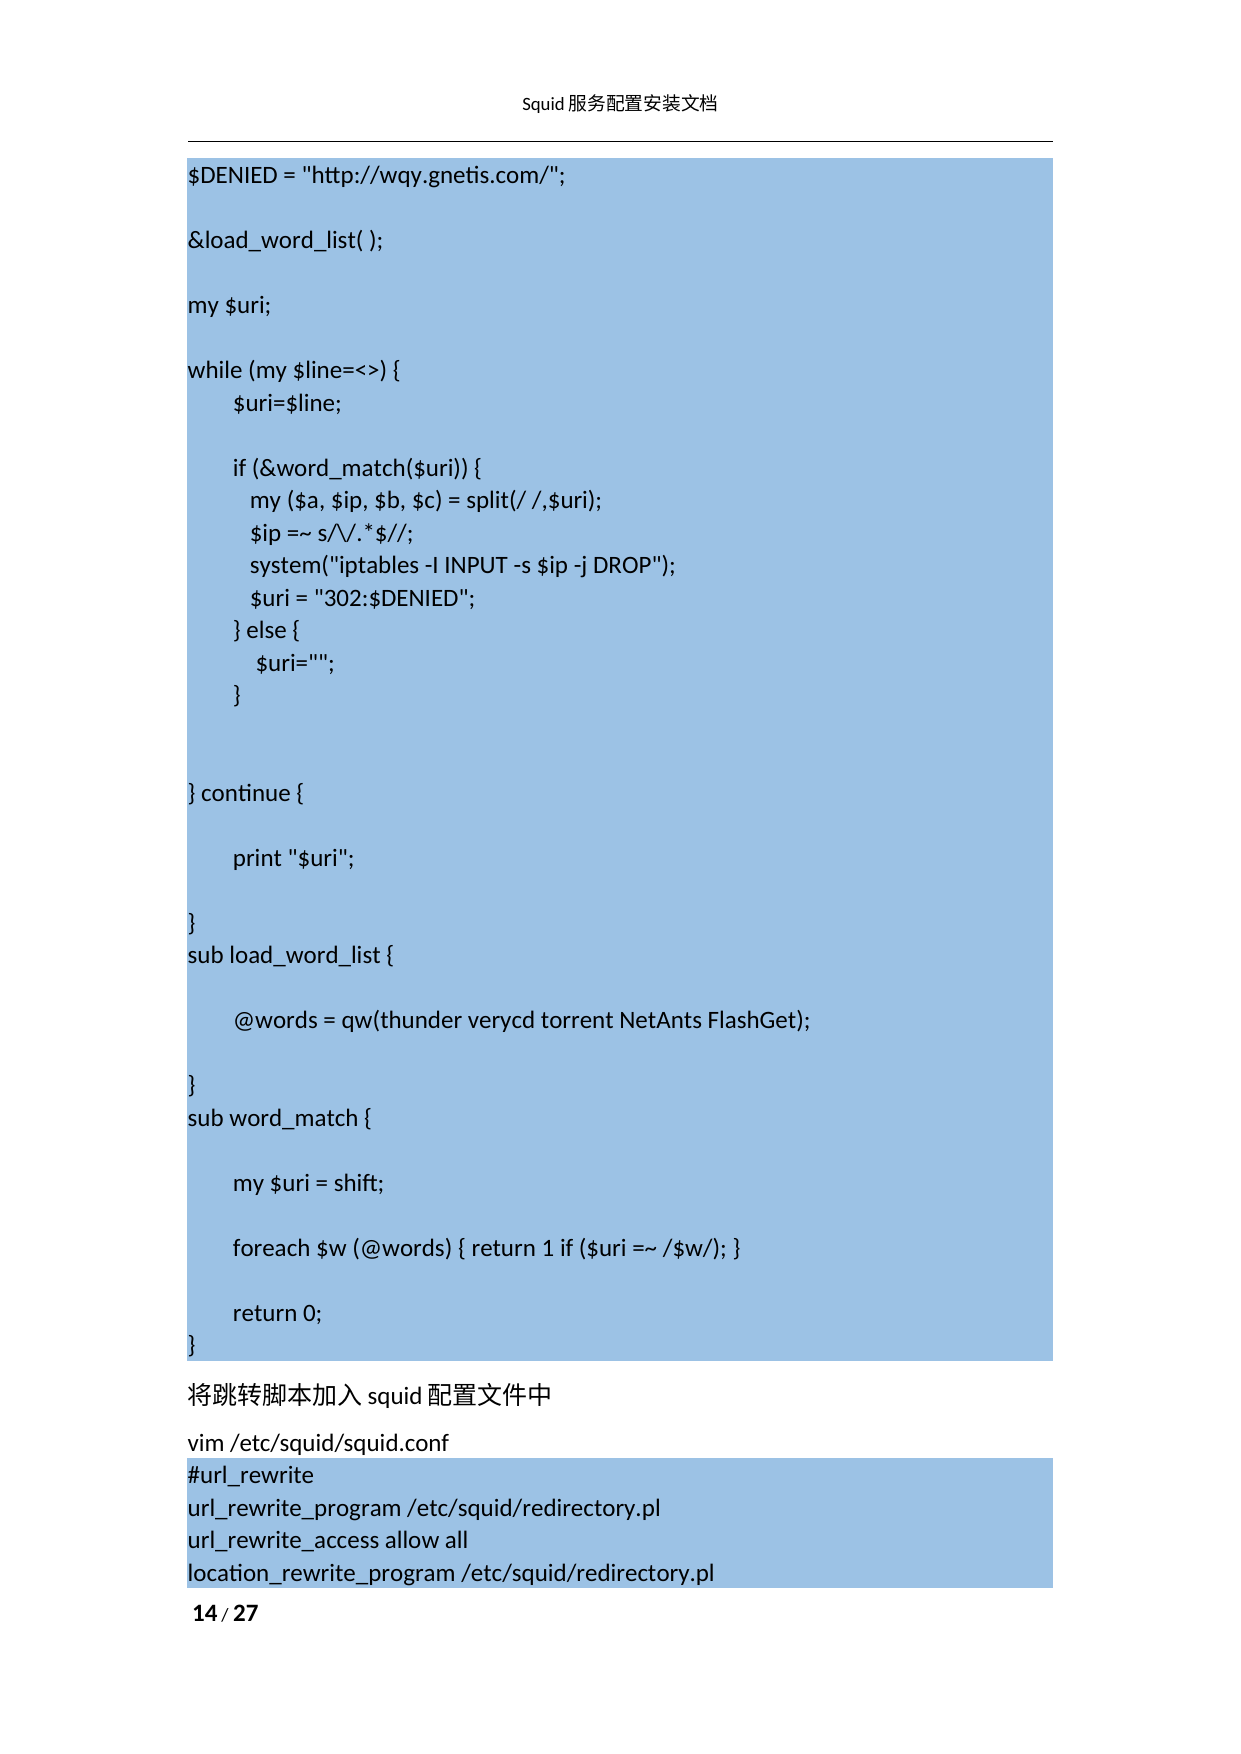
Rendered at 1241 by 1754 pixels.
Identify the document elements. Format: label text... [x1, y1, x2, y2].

text system("iptables -I INPUT -s $ip -j DROP"); [187, 548, 1053, 581]
text $uri = "302:$DENIED"; [187, 581, 1053, 613]
text print "$uri"; [187, 841, 1053, 873]
text 将跳转脚本加入squid配置文件中 [187, 1361, 1053, 1426]
text url_rewrite_program /etc/squid/redirectory.pl [187, 1491, 1053, 1523]
text } [187, 678, 1053, 711]
text &load_word_list( ); [187, 223, 1053, 256]
text $ip =~ s/\/.*$//; [187, 516, 1053, 548]
text @words = qw(thunder verycd torrent NetAnts FlashGet); [187, 1003, 1053, 1036]
text } [187, 906, 1053, 938]
text } continue { [187, 776, 1053, 808]
text foreach $w (@words) { return 1 if ($uri =~ /$w/); } [187, 1231, 1053, 1263]
text return 0; [187, 1296, 1053, 1328]
text sub word_match { [187, 1101, 1053, 1133]
text url_rewrite_access allow all [187, 1523, 1053, 1556]
text sub load_word_list { [187, 938, 1053, 971]
text } [187, 1068, 1053, 1101]
text $uri=$line; [187, 386, 1053, 418]
text my ($a, $ip, $b, $c) = split(/ /,$uri); [187, 483, 1053, 516]
text if (&word_match($uri)) { [187, 451, 1053, 483]
text my $uri; [187, 288, 1053, 321]
text vim /etc/squid/squid.conf [187, 1426, 1053, 1458]
text while (my $line=<>) { [187, 353, 1053, 386]
text $DENIED = "http://wqy.gnetis.com/"; [187, 158, 1053, 191]
text } else { [187, 613, 1053, 646]
text $uri=""; [187, 646, 1053, 678]
text my $uri = shift; [187, 1166, 1053, 1198]
text location_rewrite_program /etc/squid/redirectory.pl [187, 1556, 1053, 1588]
text #url_rewrite [187, 1458, 1053, 1491]
text } [187, 1328, 1053, 1361]
